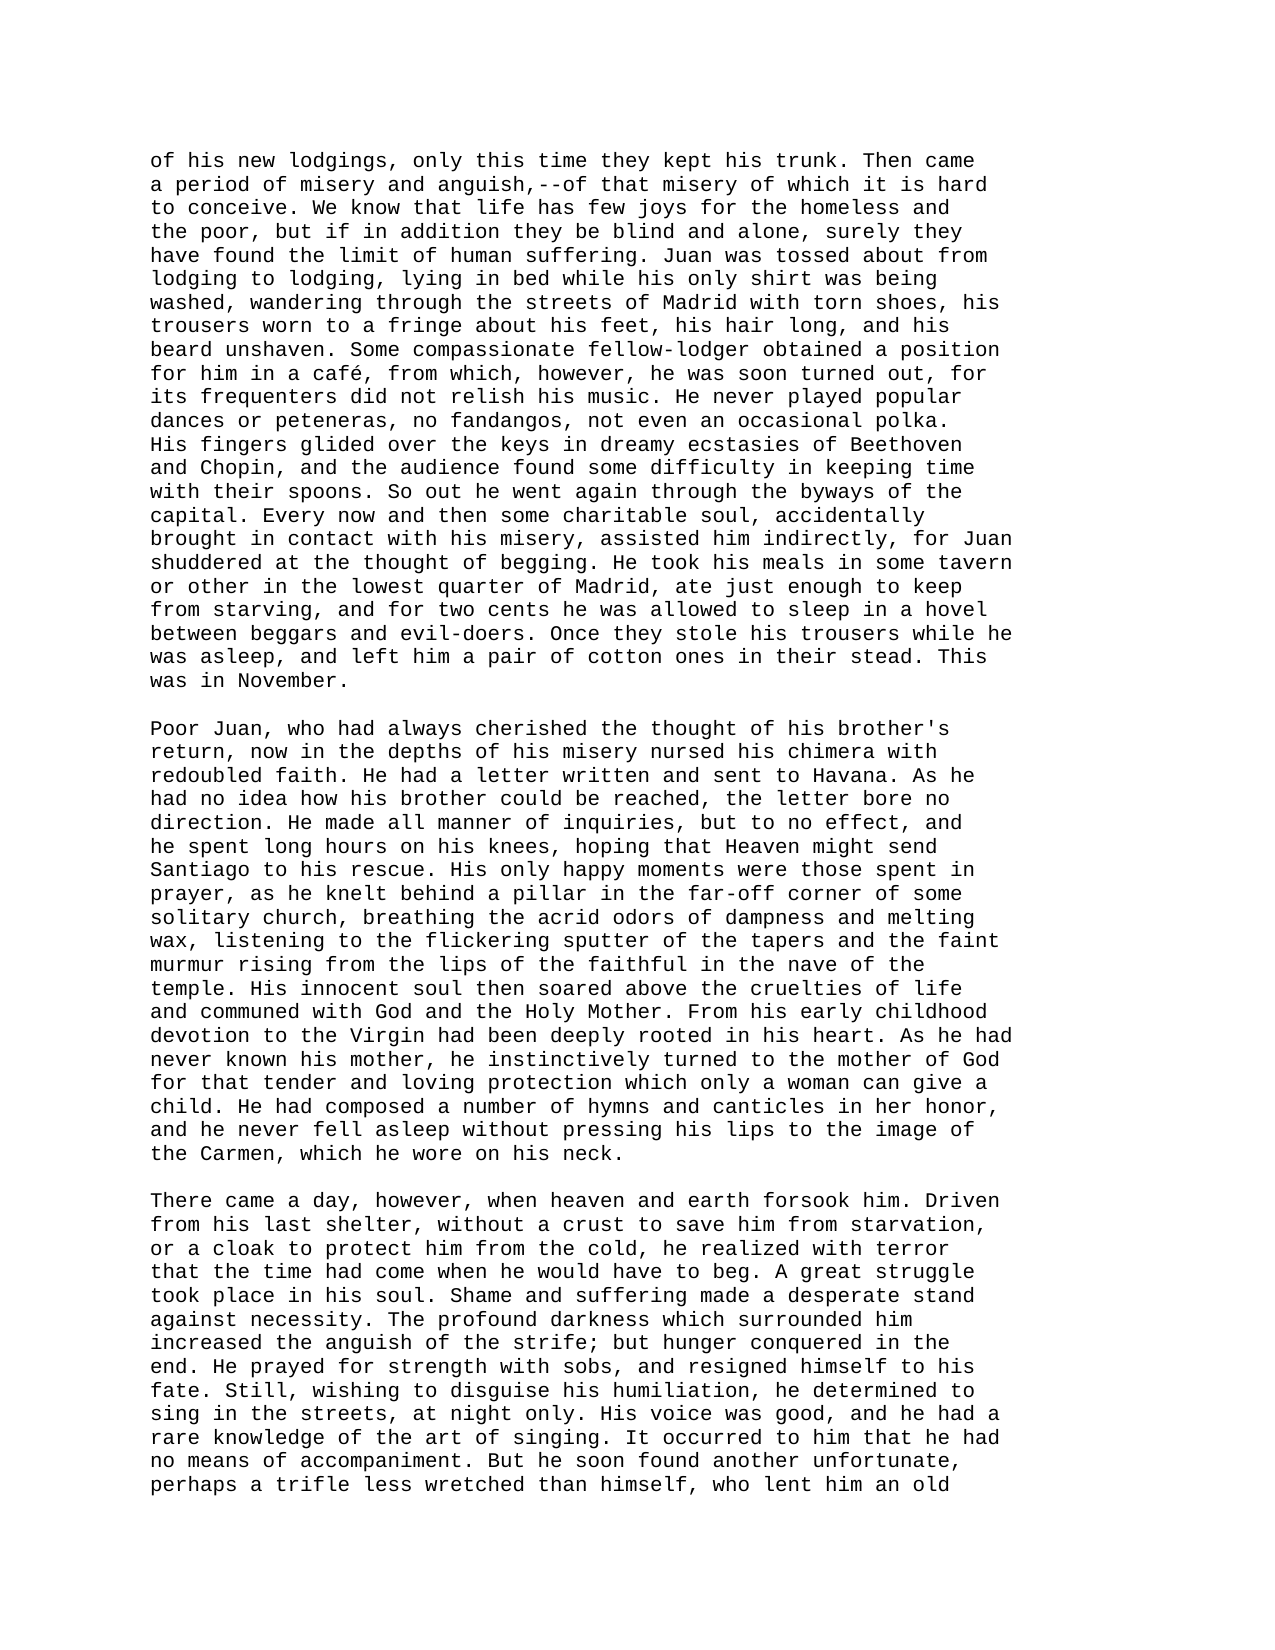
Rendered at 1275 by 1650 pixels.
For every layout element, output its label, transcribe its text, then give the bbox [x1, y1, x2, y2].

text perhaps a trifle less wretched than himself, who lent him an old [150, 1474, 1125, 1498]
text was asleep, and left him a pair of cotton ones in their stead. This [150, 647, 1125, 670]
text against necessity. The profound darkness which surrounded him [150, 1309, 1125, 1332]
text from starving, and for two cents he was allowed to sleep in a hovel [150, 599, 1125, 623]
text child. He had composed a number of hymns and canticles in her honor, [150, 1096, 1125, 1119]
text from his last shelter, without a crust to save him from starvation, [150, 1214, 1125, 1238]
text end. He prayed for strength with sobs, and resigned himself to his [150, 1356, 1125, 1379]
text and Chopin, and the audience found some difficulty in keeping time [150, 457, 1125, 481]
text There came a day, however, when heaven and earth forsook him. Driven [150, 1190, 1125, 1214]
text beard unshaven. Some compassionate fellow-lodger obtained a position [150, 339, 1125, 363]
text between beggars and evil-doers. Once they stole his trousers while he [150, 623, 1125, 647]
text increased the anguish of the strife; but hunger conquered in the [150, 1332, 1125, 1356]
text was in November. [150, 670, 1125, 694]
text His fingers glided over the keys in dreamy ecstasies of Beethoven [150, 434, 1125, 457]
text capital. Every now and then some charitable soul, accidentally [150, 505, 1125, 528]
text temple. His innocent soul then soared above the cruelties of life [150, 978, 1125, 1001]
text have found the limit of human suffering. Juan was tossed about from [150, 244, 1125, 268]
text of his new lodgings, only this time they kept his trunk. Then came [150, 150, 1125, 174]
text or a cloak to protect him from the cold, he realized with terror [150, 1238, 1125, 1261]
text took place in his soul. Shame and suffering made a desperate stand [150, 1285, 1125, 1309]
text that the time had come when he would have to beg. A great struggle [150, 1261, 1125, 1285]
text and he never fell asleep without pressing his lips to the image of [150, 1119, 1125, 1143]
text washed, wandering through the streets of Madrid with torn shoes, his [150, 292, 1125, 316]
text the poor, but if in addition they be blind and alone, surely they [150, 221, 1125, 244]
text to conceive. We know that life has few joys for the homeless and [150, 197, 1125, 221]
text with their spoons. So out he went again through the byways of the [150, 481, 1125, 505]
text he spent long hours on his knees, hoping that Heaven might send [150, 836, 1125, 859]
text the Carmen, which he wore on his neck. [150, 1143, 1125, 1167]
text its frequenters did not relish his music. He never played popular [150, 386, 1125, 410]
text a period of misery and anguish,--of that misery of which it is hard [150, 174, 1125, 197]
text murmur rising from the lips of the faithful in the nave of the [150, 954, 1125, 978]
text and communed with God and the Holy Mother. From his early childhood [150, 1001, 1125, 1025]
text Poor Juan, who had always cherished the thought of his brother's [150, 717, 1125, 741]
text direction. He made all manner of inquiries, but to no effect, and [150, 812, 1125, 836]
text had no idea how his brother could be reached, the letter bore no [150, 788, 1125, 812]
text no means of accompaniment. But he soon found another unfortunate, [150, 1451, 1125, 1474]
text sing in the streets, at night only. His voice was good, and he had a [150, 1403, 1125, 1427]
text lodging to lodging, lying in bed while his only shirt was being [150, 268, 1125, 292]
text brought in contact with his misery, assisted him indirectly, for Juan [150, 528, 1125, 552]
text rare knowledge of the art of singing. It occurred to him that he had [150, 1427, 1125, 1451]
text shuddered at the thought of begging. He took his meals in some tavern [150, 552, 1125, 576]
text dances or peteneras, no fandangos, not even an occasional polka. [150, 410, 1125, 434]
text fate. Still, wishing to disguise his humiliation, he determined to [150, 1379, 1125, 1403]
text redoubled faith. He had a letter written and sent to Havana. As he [150, 765, 1125, 788]
text return, now in the depths of his misery nursed his chimera with [150, 741, 1125, 765]
text for him in a café, from which, however, he was soon turned out, for [150, 363, 1125, 386]
text wax, listening to the flickering sputter of the tapers and the faint [150, 930, 1125, 954]
text for that tender and loving protection which only a woman can give a [150, 1072, 1125, 1096]
text solitary church, breathing the acrid odors of dampness and melting [150, 907, 1125, 930]
text devotion to the Virgin had been deeply rooted in his heart. As he had [150, 1025, 1125, 1048]
text prayer, as he knelt behind a pillar in the far-off corner of some [150, 883, 1125, 907]
text Santiago to his rescue. His only happy moments were those spent in [150, 859, 1125, 883]
text never known his mother, he instinctively turned to the mother of God [150, 1048, 1125, 1072]
text or other in the lowest quarter of Madrid, ate just enough to keep [150, 576, 1125, 599]
text trousers worn to a fringe about his feet, his hair long, and his [150, 316, 1125, 339]
